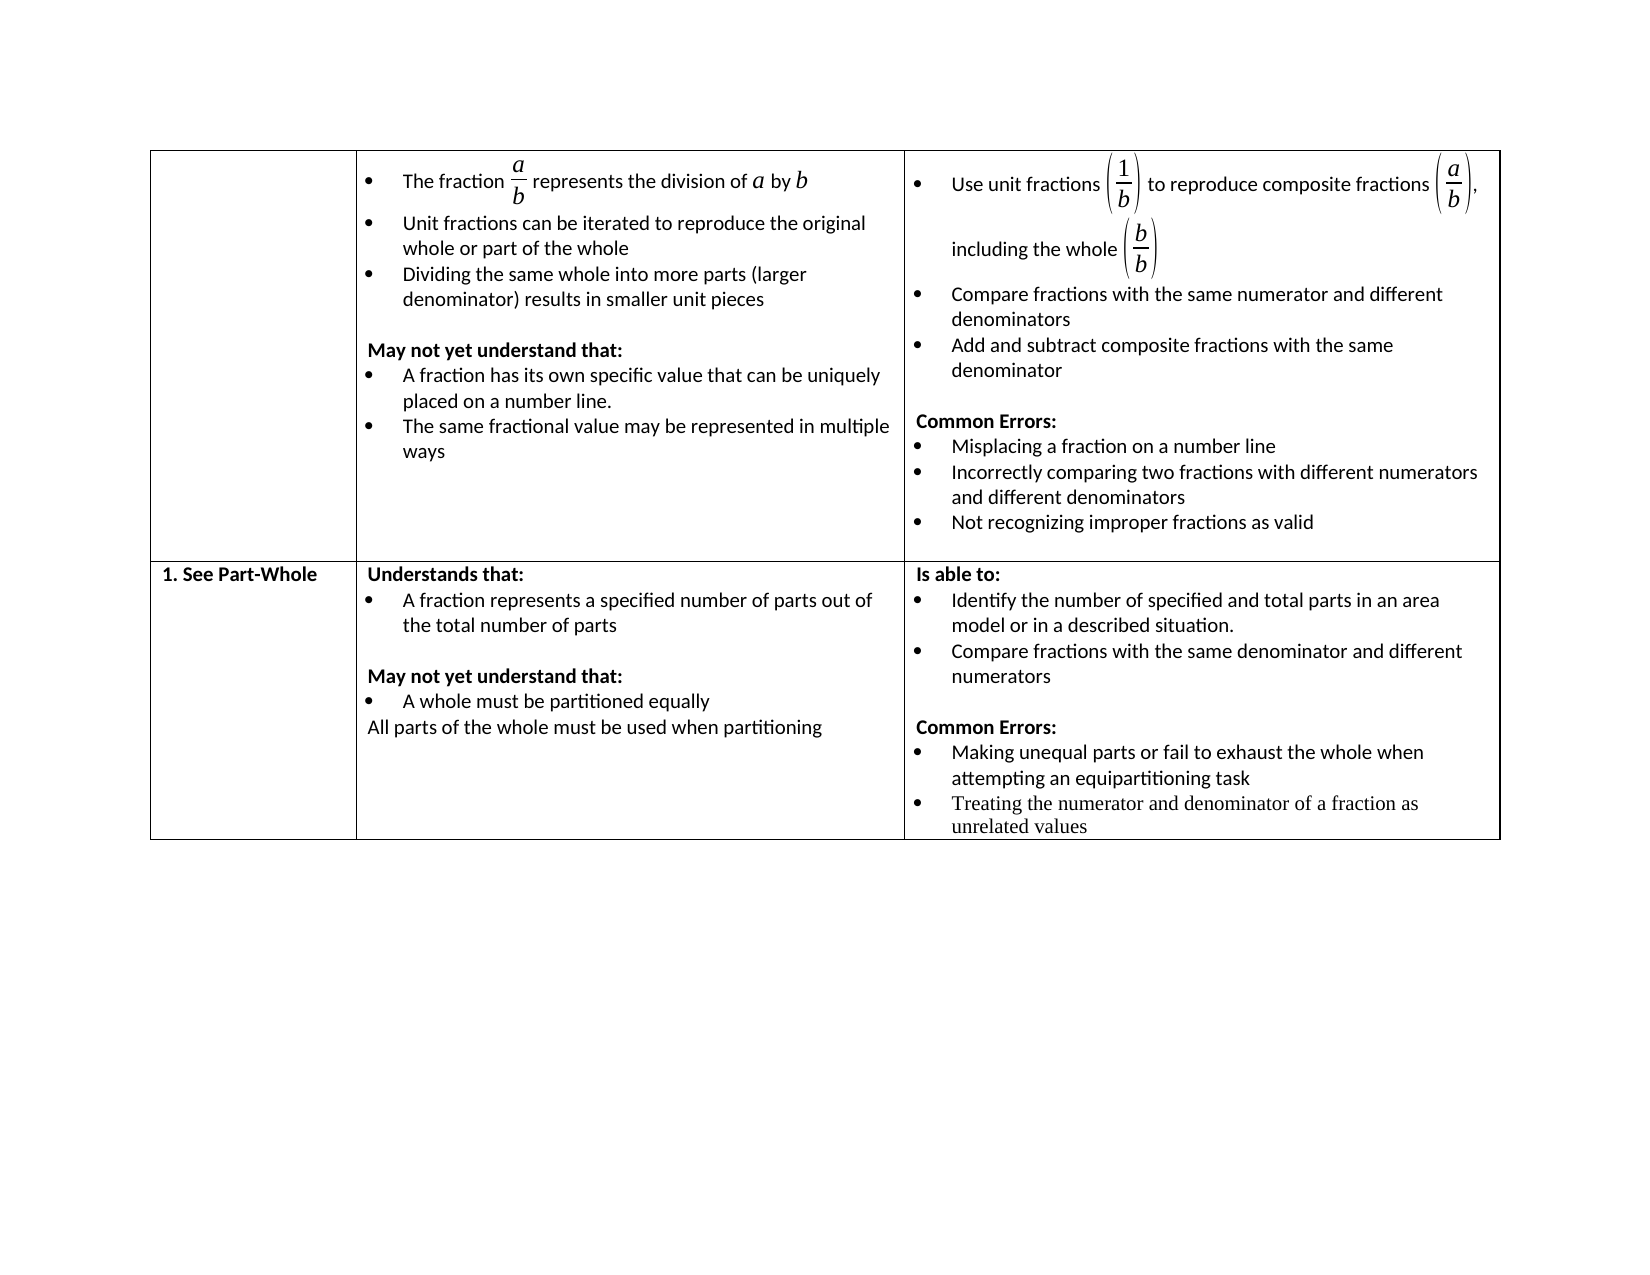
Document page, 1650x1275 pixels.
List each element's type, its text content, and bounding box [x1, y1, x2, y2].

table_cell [151, 151, 356, 561]
table_cell 1. See Part-Whole [151, 562, 356, 838]
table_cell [357, 151, 904, 561]
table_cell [905, 151, 1499, 561]
table_cell Is able to: Identify the number of specified and total parts in an area model or in a described situation. Compare fractions with the same denominator and different numerators Common Errors: Making unequal parts or fail to exhaust the whole when attempting an equipartitioning task Treating the numerator and denominator of a fraction as unrelated values [905, 562, 1499, 838]
table_cell Understands that: A fraction represents a specified number of parts out of the total number of parts May not yet understand that: A whole must be partitioned equally All parts of the whole must be used when partitioning [357, 562, 904, 838]
